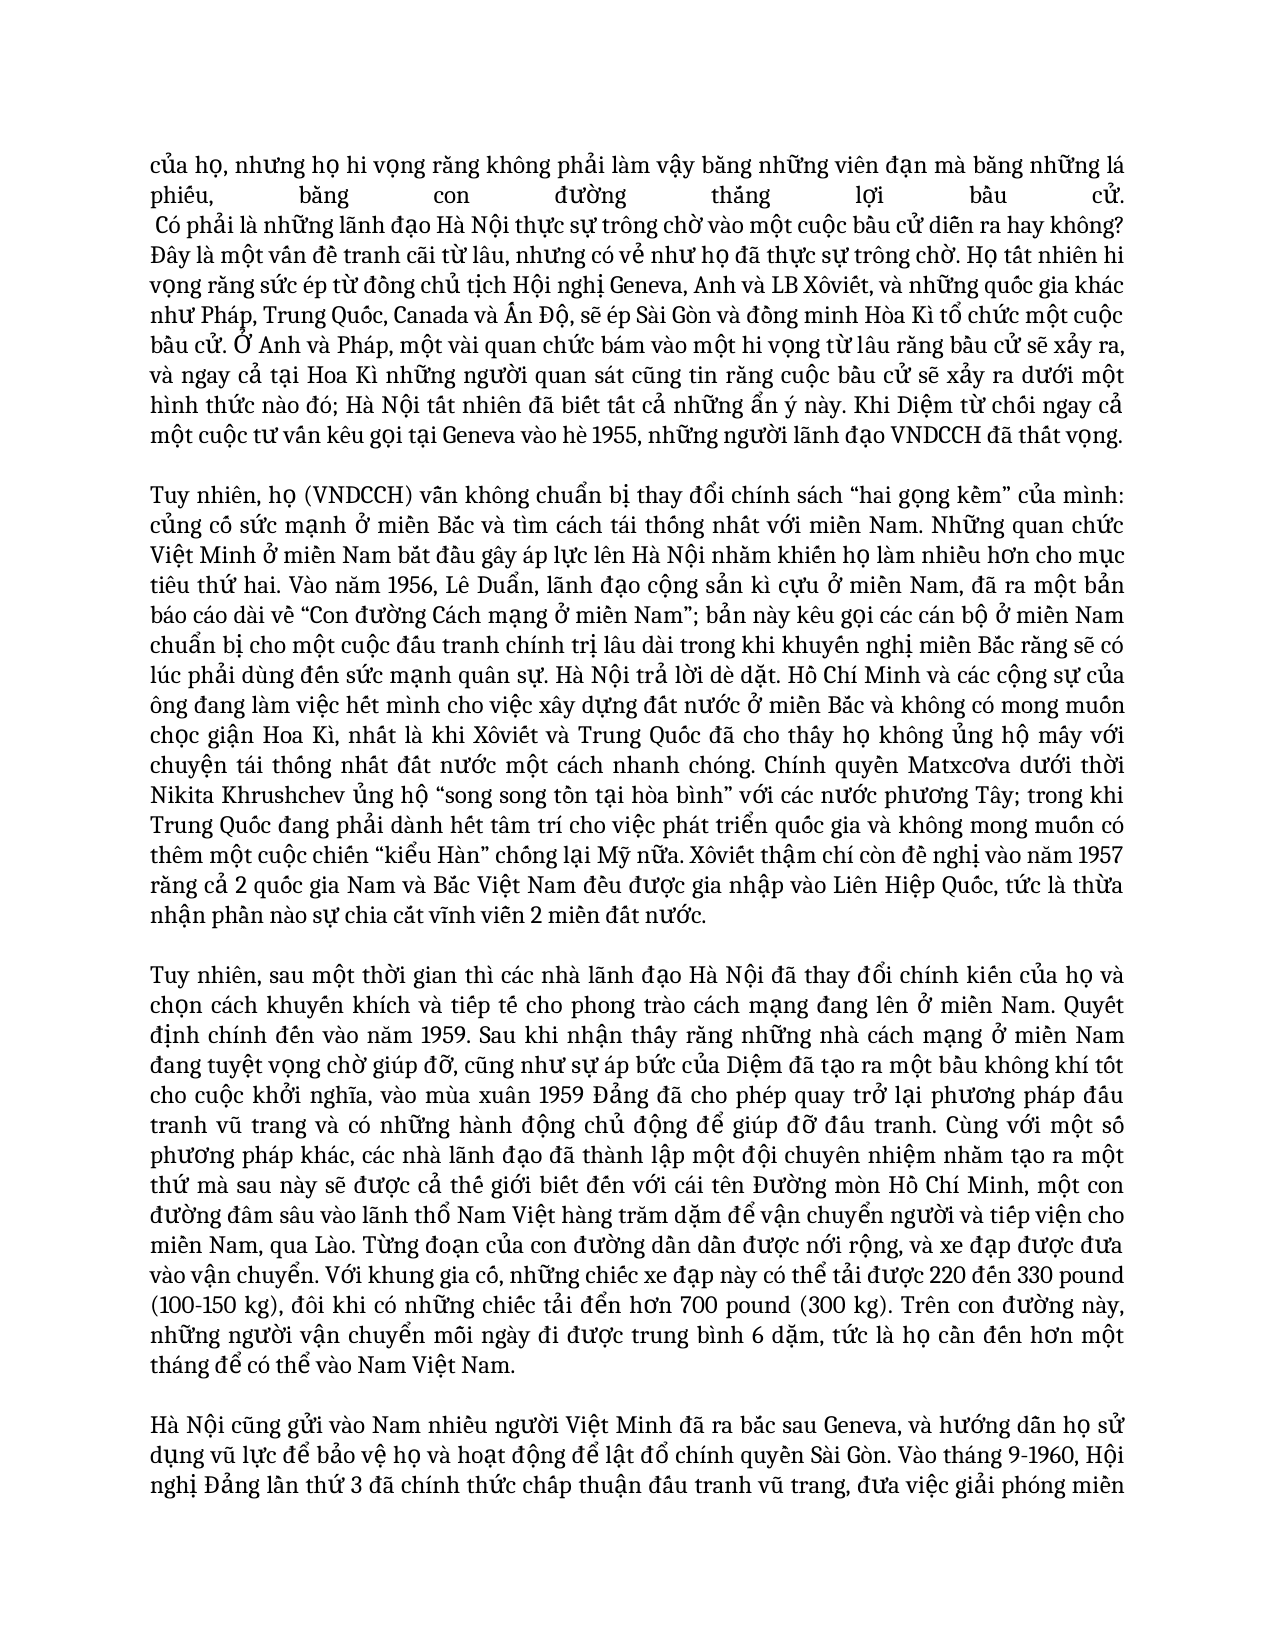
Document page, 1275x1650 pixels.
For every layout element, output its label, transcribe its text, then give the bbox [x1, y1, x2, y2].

text Tuy nhiên, họ (VNDCCH) vẫn không chuẩn bị thay đổi chính sách “hai gọng kềm” của mình: củng cố sức mạnh ở miền Bắc và tìm cách tái thống nhất với miền Nam. Những quan chức Việt Minh ở miền Nam bắt đầu gây áp lực lên Hà Nội nhằm khiến họ làm nhiều hơn cho mục tiêu thứ hai. Vào năm 1956, Lê Duẩn, lãnh đạo cộng sản kì cựu ở miền Nam, đã ra một bản báo cáo dài về “Con đường Cách mạng ở miền Nam”; bản này kêu gọi các cán bộ ở miền Nam chuẩn bị cho một cuộc đấu tranh chính trị lâu dài trong khi khuyến nghị miền Bắc rằng sẽ có lúc phải dùng đến sức mạnh quân sự. Hà Nội trả lời dè dặt. Hồ Chí Minh và các cộng sự của ông đang làm việc hết mình cho việc xây dựng đất nước ở miền Bắc và không có mong muốn chọc giận Hoa Kì, nhất là khi Xôviết và Trung Quốc đã cho thấy họ không ủng hộ mấy với chuyện tái thống nhất đất nước một cách nhanh chóng. Chính quyền Matxcơva dưới thời Nikita Khrushchev ủng hộ “song song tồn tại hòa bình” với các nước phương Tây; trong khi Trung Quốc đang phải dành hết tâm trí cho việc phát triển quốc gia và không mong muốn có thêm một cuộc chiến “kiểu Hàn” chống lại Mỹ nữa. Xôviết thậm chí còn đề nghị vào năm 1957 rằng cả 2 quốc gia Nam và Bắc Việt Nam đều được gia nhập vào Liên Hiệp Quốc, tức là thừa nhận phần nào sự chia cắt vĩnh viễn 2 miền đất nước. [150, 480, 1125, 930]
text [150, 1410, 1125, 1500]
text Tuy nhiên, sau một thời gian thì các nhà lãnh đạo Hà Nội đã thay đổi chính kiến của họ và chọn cách khuyến khích và tiếp tế cho phong trào cách mạng đang lên ở miền Nam. Quyết định chính đến vào năm 1959. Sau khi nhận thấy rằng những nhà cách mạng ở miền Nam đang tuyệt vọng chờ giúp đỡ, cũng như sự áp bức của Diệm đã tạo ra một bầu không khí tốt cho cuộc khởi nghĩa, vào mùa xuân 1959 Đảng đã cho phép quay trở lại phương pháp đấu tranh vũ trang và có những hành động chủ động để giúp đỡ đấu tranh. Cùng với một số phương pháp khác, các nhà lãnh đạo đã thành lập một đội chuyên nhiệm nhằm tạo ra một thứ mà sau này sẽ được cả thế giới biết đến với cái tên Đường mòn Hồ Chí Minh, một con đường đâm sâu vào lãnh thổ Nam Việt hàng trăm dặm để vận chuyển người và tiếp viện cho miền Nam, qua Lào. Từng đoạn của con đường dần dần được nới rộng, và xe đạp được đưa vào vận chuyển. Với khung gia cố, những chiếc xe đạp này có thể tải được 220 đến 330 pound (100-150 kg), đôi khi có những chiếc tải đển hơn 700 pound (300 kg). Trên con đường này, những người vận chuyển mỗi ngày đi được trung bình 6 dặm, tức là họ cần đến hơn một tháng để có thể vào Nam Việt Nam. [150, 960, 1125, 1380]
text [150, 150, 1125, 450]
